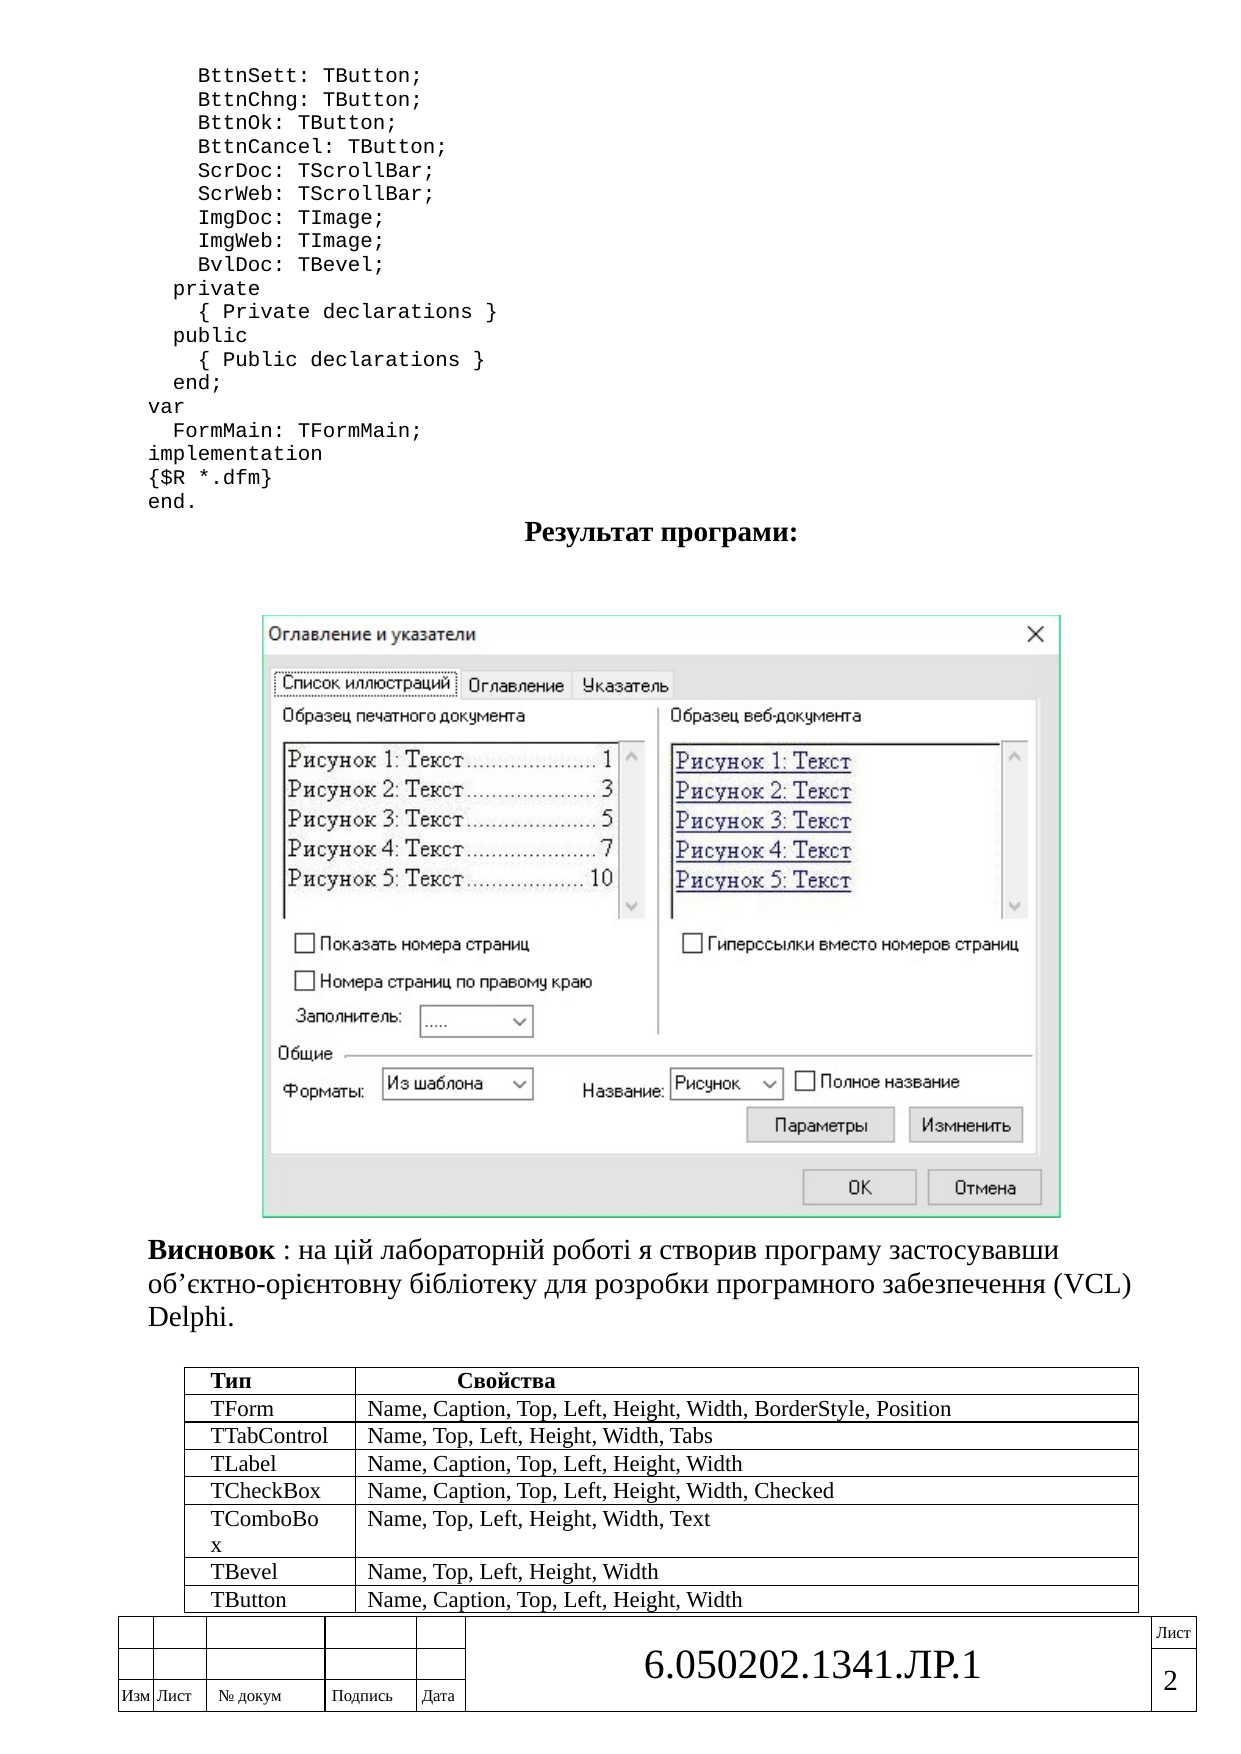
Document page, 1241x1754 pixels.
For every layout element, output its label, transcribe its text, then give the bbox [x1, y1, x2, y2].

table_header Тип [185, 1368, 355, 1394]
table_cell Name, Caption, Top, Left, Height, Width, Checked [356, 1477, 1138, 1503]
text public [148, 325, 1175, 349]
text implementation [148, 443, 1175, 467]
table_cell Name, Caption, Top, Left, Height, Width [356, 1450, 1138, 1476]
text ScrDoc: TScrollBar; [148, 159, 1175, 183]
text { Private declarations } [148, 301, 1175, 325]
table_cell TForm [185, 1395, 355, 1421]
text ScrWeb: TScrollBar; [148, 183, 1175, 207]
text end; [148, 372, 1175, 396]
text BttnOk: TButton; [148, 112, 1175, 136]
text Висновок : на цій лабораторній роботі я створив програму застосувавши об’єктно-орієнтовну бібліотеку для розробки програмного забезпечення (VCL) Delphi. [148, 1232, 1175, 1333]
table_cell TCheckBox [185, 1477, 355, 1503]
text BttnCancel: TButton; [148, 136, 1175, 159]
table_cell Name, Caption, Top, Left, Height, Width, BorderStyle, Position [356, 1395, 1138, 1421]
text end. [148, 491, 1175, 514]
text BvlDoc: TBevel; [148, 254, 1175, 278]
text BttnSett: TButton; [148, 65, 1175, 89]
table_header Свойства [356, 1368, 1138, 1394]
table_cell Name, Top, Left, Height, Width, Text [356, 1505, 1138, 1557]
table_cell TLabel [185, 1450, 355, 1476]
text BttnChng: TButton; [148, 89, 1175, 112]
text var [148, 396, 1175, 420]
table_cell TButton [185, 1586, 355, 1612]
table_cell Name, Top, Left, Height, Width [356, 1558, 1138, 1585]
table_cell TTabControl [185, 1423, 355, 1449]
picture [262, 615, 1061, 1218]
text { Public declarations } [148, 349, 1175, 372]
table_cell Name, Caption, Top, Left, Height, Width [356, 1586, 1138, 1612]
table_cell Name, Top, Left, Height, Width, Tabs [356, 1423, 1138, 1449]
text ImgDoc: TImage; [148, 207, 1175, 231]
text {$R *.dfm} [148, 467, 1175, 491]
text Результат програми: [148, 514, 1175, 548]
table_cell TComboBox [185, 1505, 355, 1557]
text private [148, 278, 1175, 301]
table_cell TBevel [185, 1558, 355, 1585]
text FormMain: TFormMain; [148, 420, 1175, 443]
text ImgWeb: TImage; [148, 231, 1175, 254]
